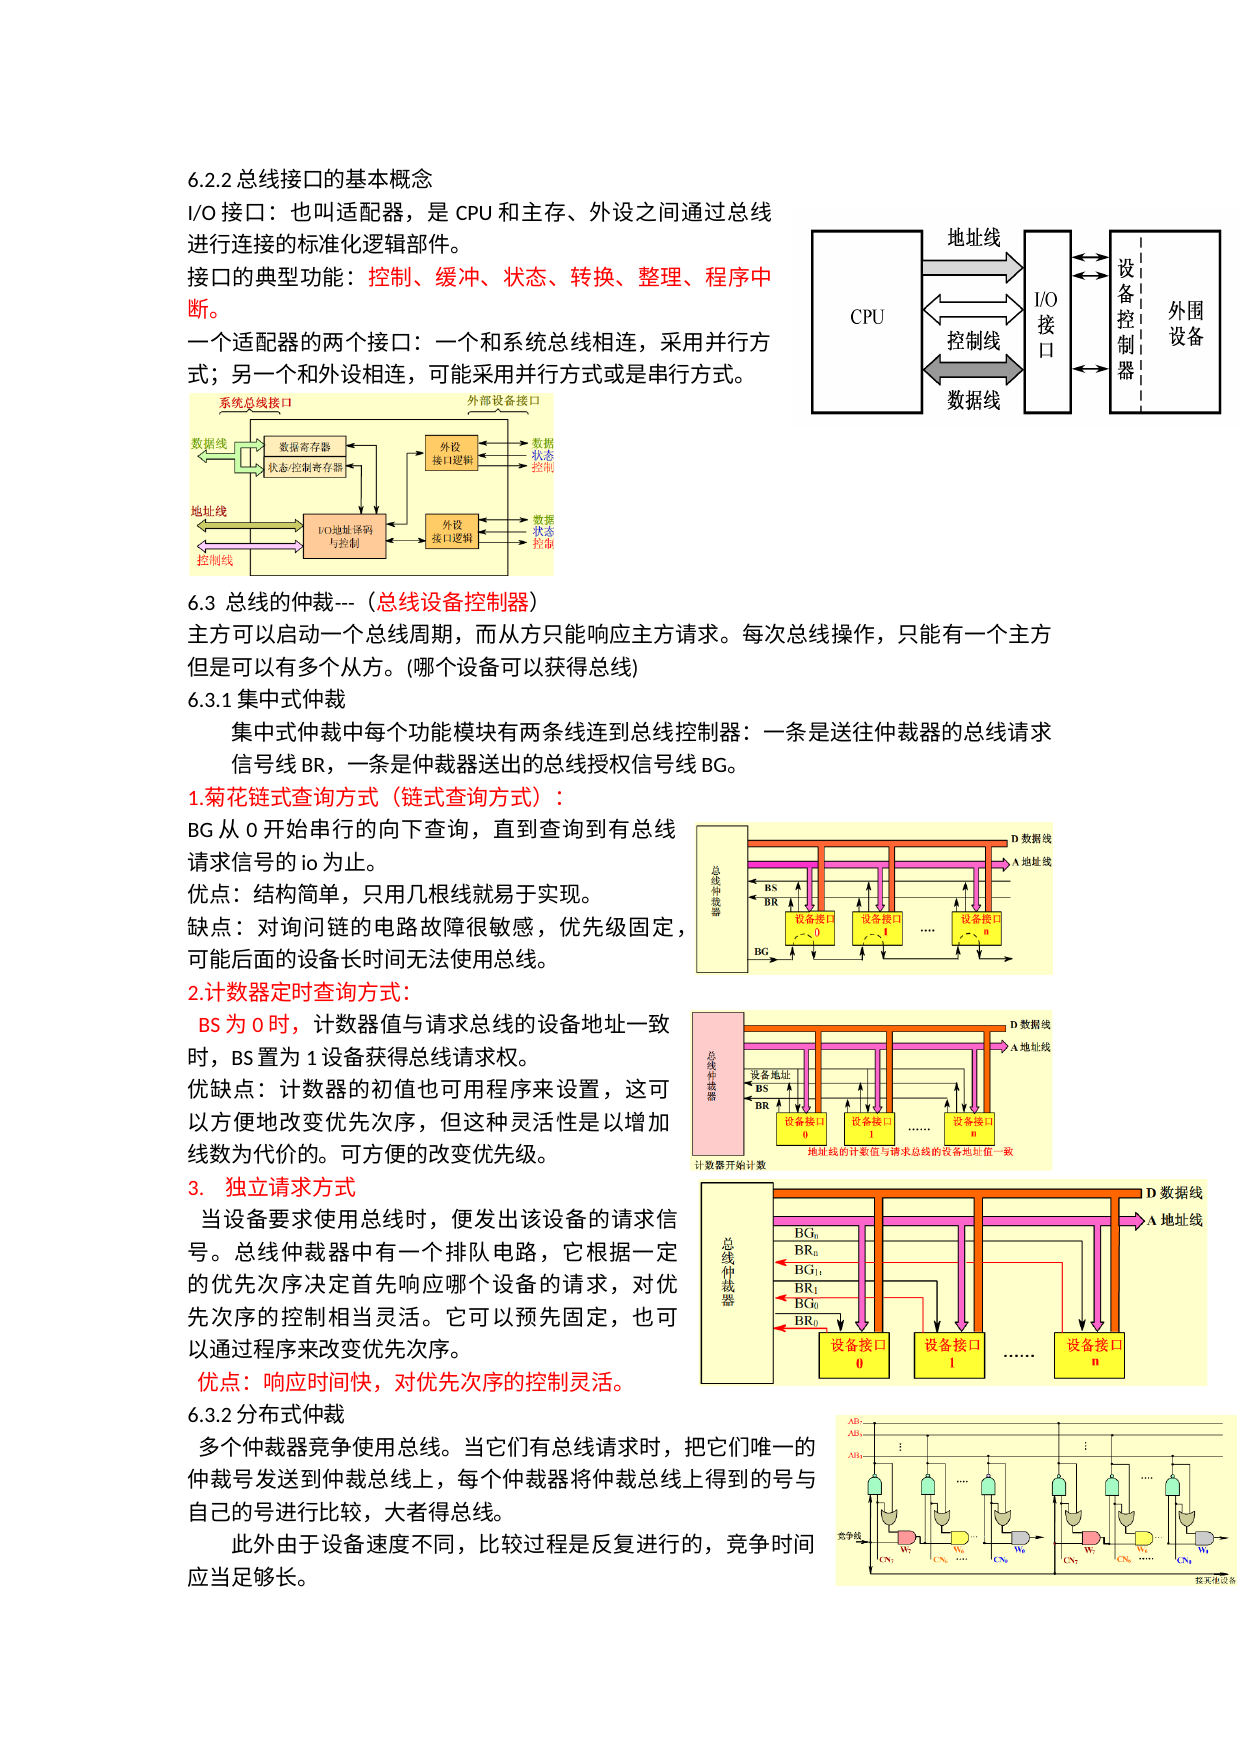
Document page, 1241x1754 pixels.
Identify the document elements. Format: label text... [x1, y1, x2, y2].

picture [835, 1415, 1237, 1586]
picture [698, 1179, 1208, 1386]
list 独立请求方式 [187, 1169, 1053, 1202]
text 6.2.2总线接口的基本概念 [187, 162, 1053, 194]
text BG从0开始串行的向下查询，直到查询到有总线请求信号的io为止。 [187, 812, 1053, 877]
text 2.计数器定时查询方式： [187, 974, 1053, 1007]
text 6.3.1 集中式仲裁 [187, 682, 1053, 714]
picture [791, 207, 1240, 426]
text 1.菊花链式查询方式（链式查询方式）： [187, 779, 1053, 812]
picture [187, 393, 553, 574]
text 多个仲裁器竞争使用总线。当它们有总线请求时，把它们唯一的仲裁号发送到仲裁总线上，每个仲裁器将仲裁总线上得到的号与自己的号进行比较，大者得总线。 [187, 1429, 835, 1527]
text 优点：结构简单，只用几根线就易于实现。 [187, 877, 694, 909]
text 一个适配器的两个接口：一个和系统总线相连，采用并行方式；另一个和外设相连，可能采用并行方式或是串行方式。 [187, 324, 791, 389]
text 主方可以启动一个总线周期，而从方只能响应主方请求。每次总线操作，只能有一个主方，但是可以有多个从方。(哪个设备可以获得总线) [187, 617, 1053, 682]
text BS为0时，计数器值与请求总线的设备地址一致时，BS置为1设备获得总线请求权。 [187, 1007, 1053, 1072]
text 此外由于设备速度不同，比较过程是反复进行的，竞争时间应当足够长。 [187, 1527, 1053, 1592]
text 优点：响应时间快，对优先次序的控制灵活。 [187, 1364, 1053, 1397]
text 当设备要求使用总线时，便发出该设备的请求信号。总线仲裁器中有一个排队电路，它根据一定的优先次序决定首先响应哪个设备的请求，对优先次序的控制相当灵活。它可以预先固定，也可以通过程序来改变优先次序。 [187, 1202, 698, 1364]
text 接口的典型功能：控制、缓冲、状态、转换、整理、程序中断。 [187, 259, 791, 324]
text 6.3 总线的仲裁---（总线设备控制器） [187, 584, 1053, 617]
text 6.3.2分布式仲裁 [187, 1397, 1053, 1429]
text I/O接口：也叫适配器，是CPU和主存、外设之间通过总线进行连接的标准化逻辑部件。 [187, 194, 1053, 259]
picture [694, 822, 1053, 975]
text 优缺点：计数器的初值也可用程序来设置，这可以方便地改变优先次序，但这种灵活性是以增加线数为代价的。可方便的改变优先级。 [187, 1072, 1053, 1169]
text 集中式仲裁中每个功能模块有两条线连到总线控制器：一条是送往仲裁器的总线请求信号线BR，一条是仲裁器送出的总线授权信号线BG。 [231, 714, 1053, 779]
text 缺点：对询问链的电路故障很敏感，优先级固定，可能后面的设备长时间无法使用总线。 [187, 909, 694, 974]
